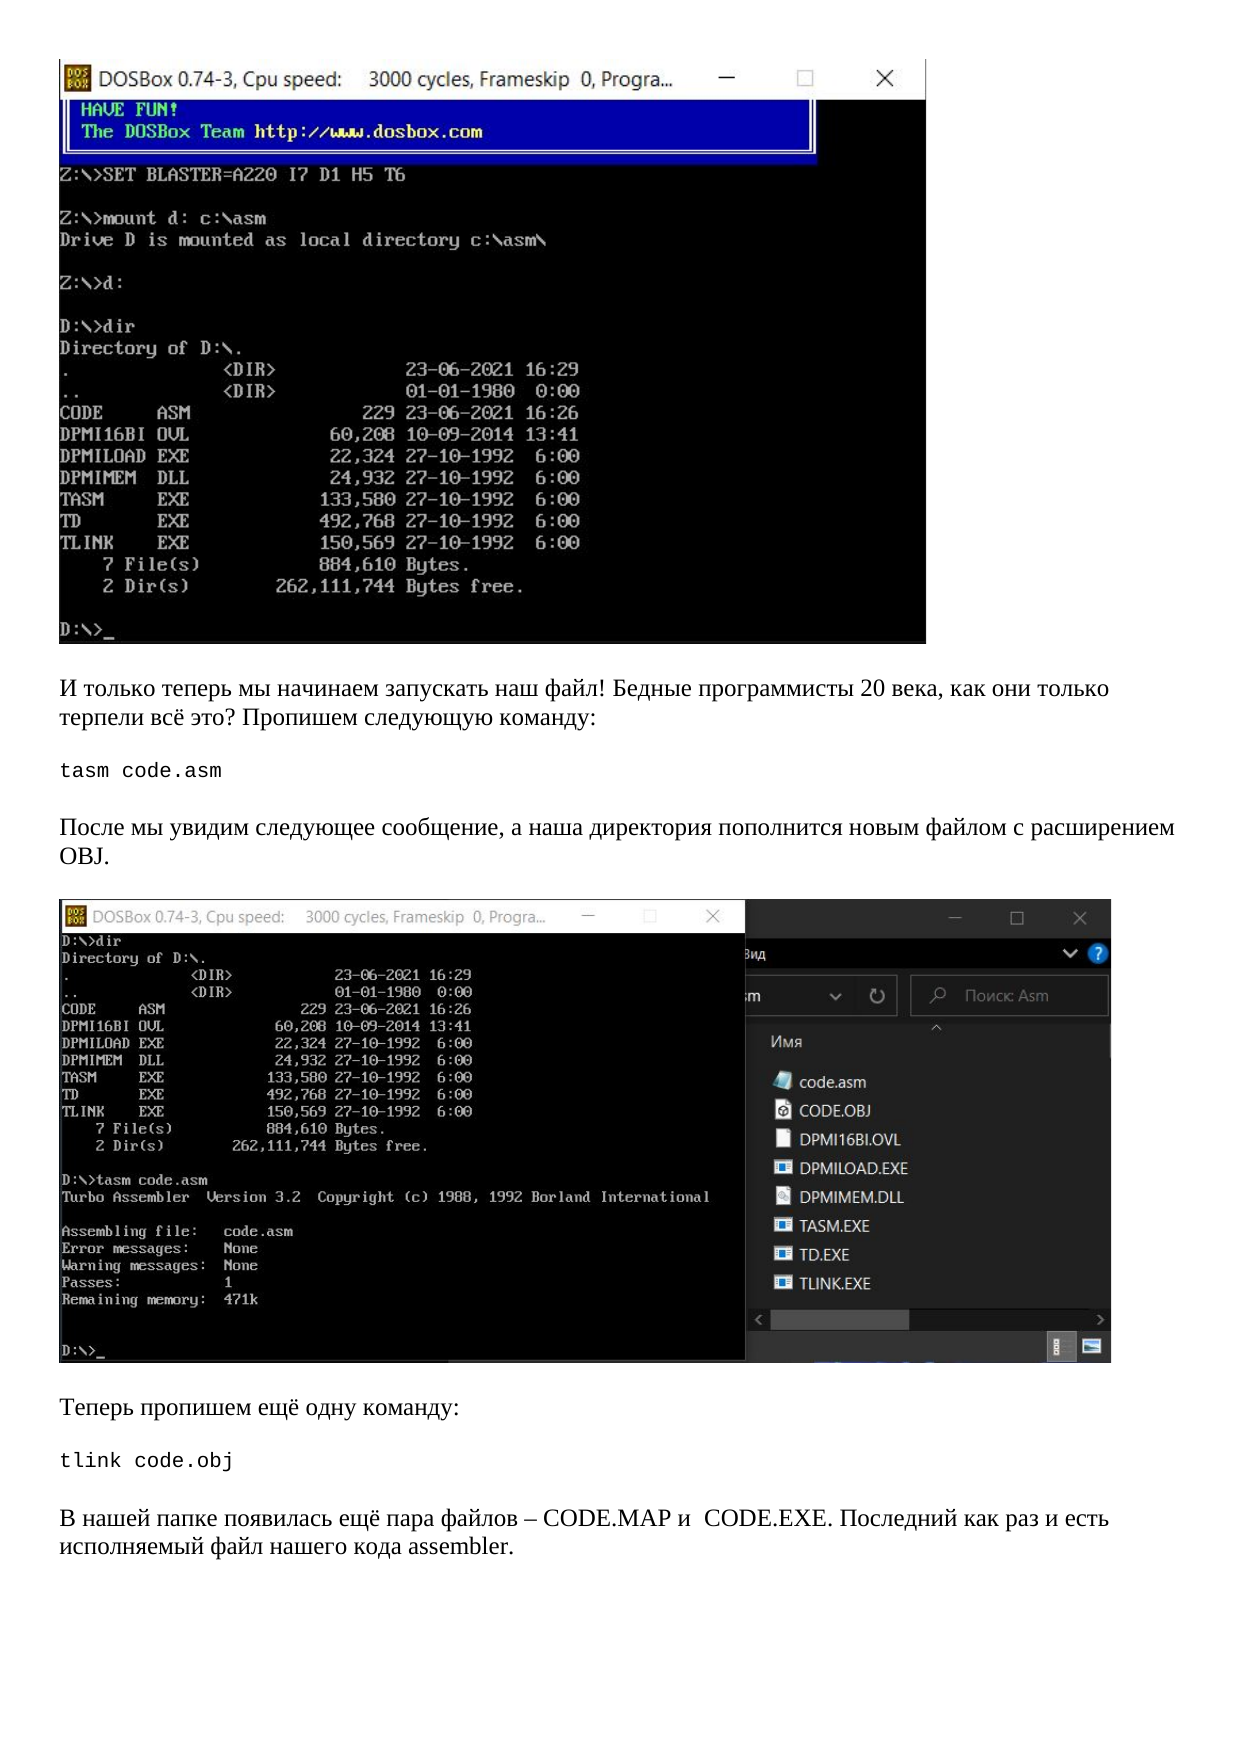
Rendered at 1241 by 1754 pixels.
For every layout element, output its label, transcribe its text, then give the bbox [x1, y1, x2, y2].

text tasm code.asm [59, 760, 1181, 783]
text И только теперь мы начинаем запускать наш файл! Бедные программисты 20 века, как они только терпели всё это? Пропишем следующую команду: [59, 673, 1181, 731]
picture [59, 59, 927, 644]
text tlink code.obj [59, 1450, 1181, 1473]
text Теперь пропишем ещё одну команду: [59, 1392, 1181, 1421]
text После мы увидим следующее сообщение, а наша директория пополнится новым файлом с расширением OBJ. [59, 812, 1181, 870]
picture [59, 899, 1112, 1363]
text В нашей папке появилась ещё пара файлов – CODE.MAP и CODE.EXE. Последний как раз и есть исполняемый файл нашего кода assembler. [59, 1503, 1181, 1560]
